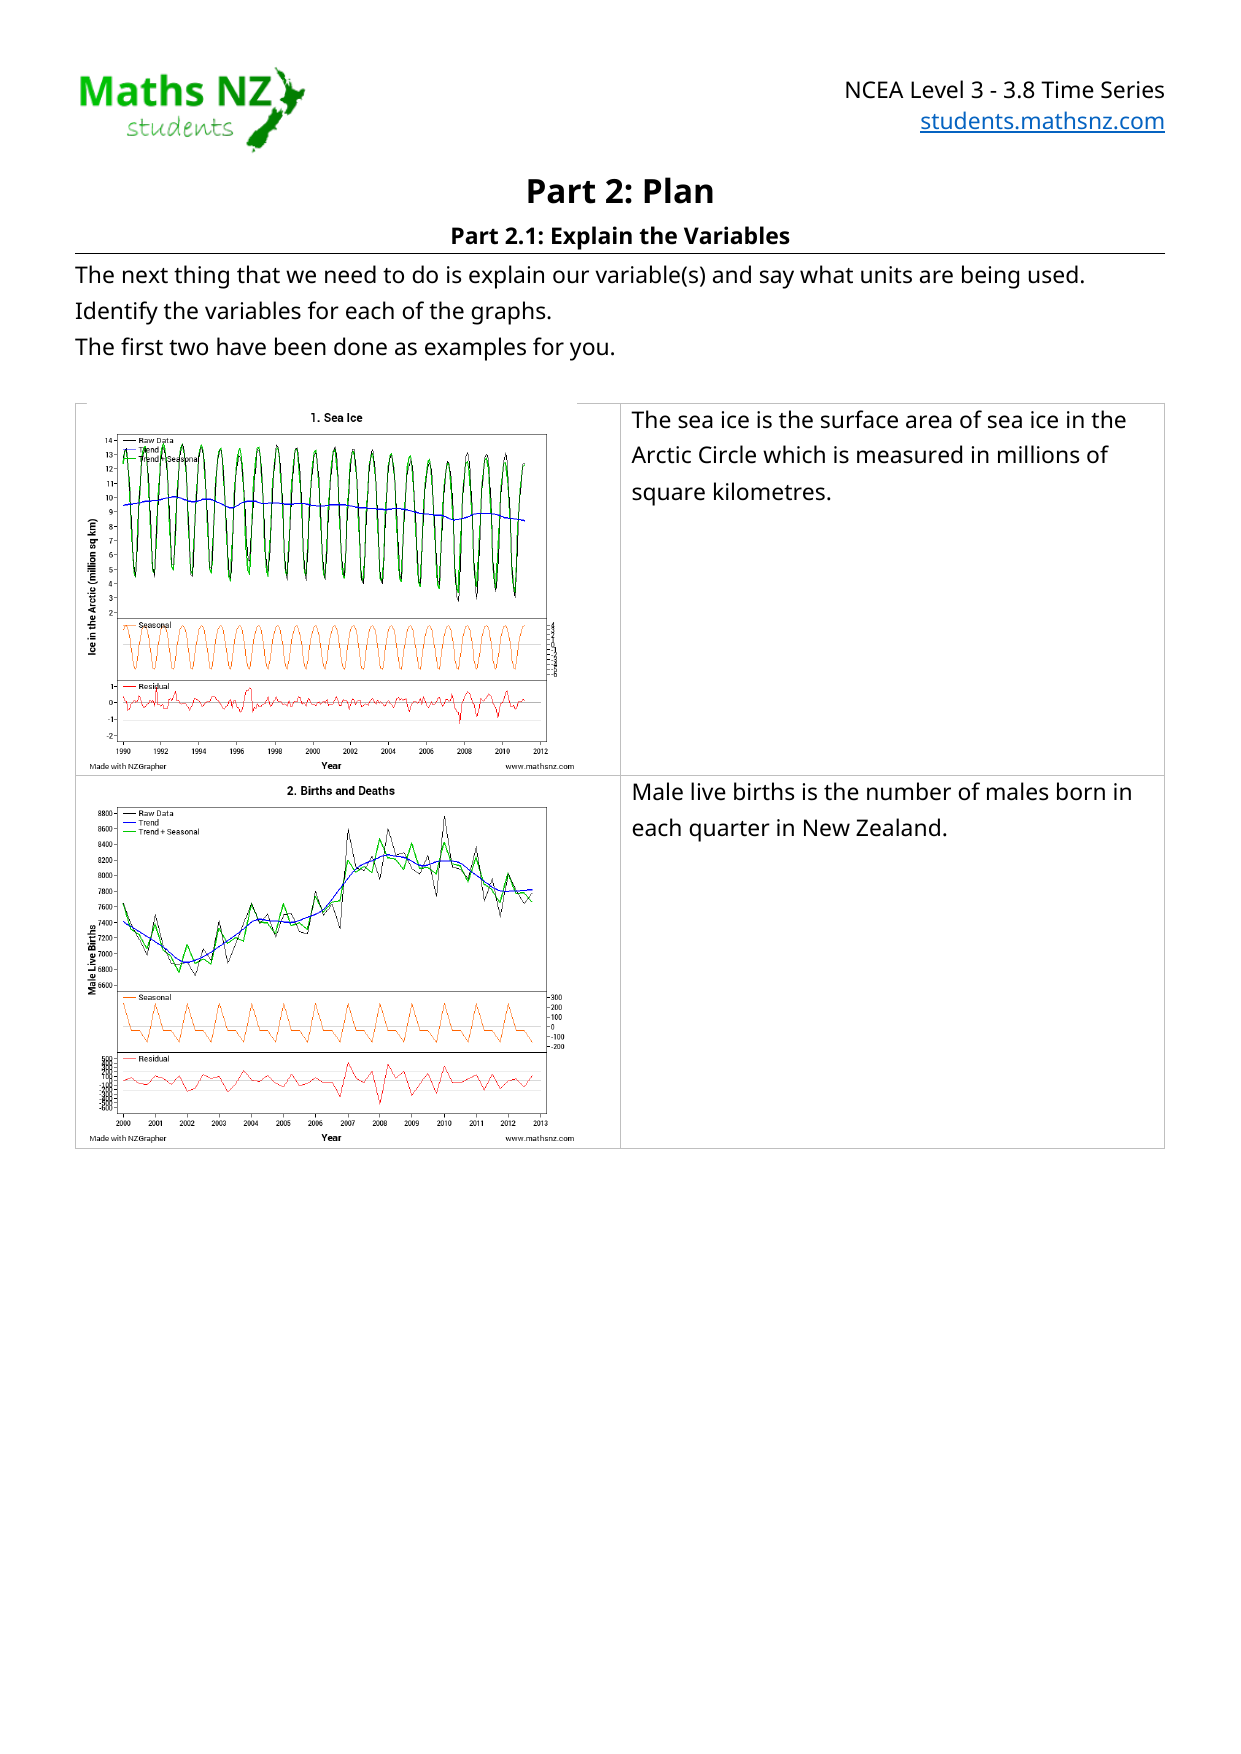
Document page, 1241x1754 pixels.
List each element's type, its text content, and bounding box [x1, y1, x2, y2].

subtitle Part 2: Plan [75, 167, 1165, 213]
text Identify the variables for each of the graphs. [75, 295, 1165, 326]
subtitle Part 2.1: Explain the Variables [75, 220, 1165, 253]
text The first two have been done as examples for you. [75, 331, 1165, 362]
text The next thing that we need to do is explain our variable(s) and say what units are being used. [75, 259, 1165, 290]
table_cell Male live births is the number of males born in each quarter in New Zealand. [621, 776, 1164, 1148]
picture [86, 776, 577, 1144]
table_cell [76, 776, 620, 1148]
table_header [76, 404, 620, 775]
picture [86, 403, 577, 772]
picture [75, 57, 309, 162]
table_header The sea ice is the surface area of sea ice in the Arctic Circle which is measured in millions of square kilometres. [621, 404, 1164, 775]
